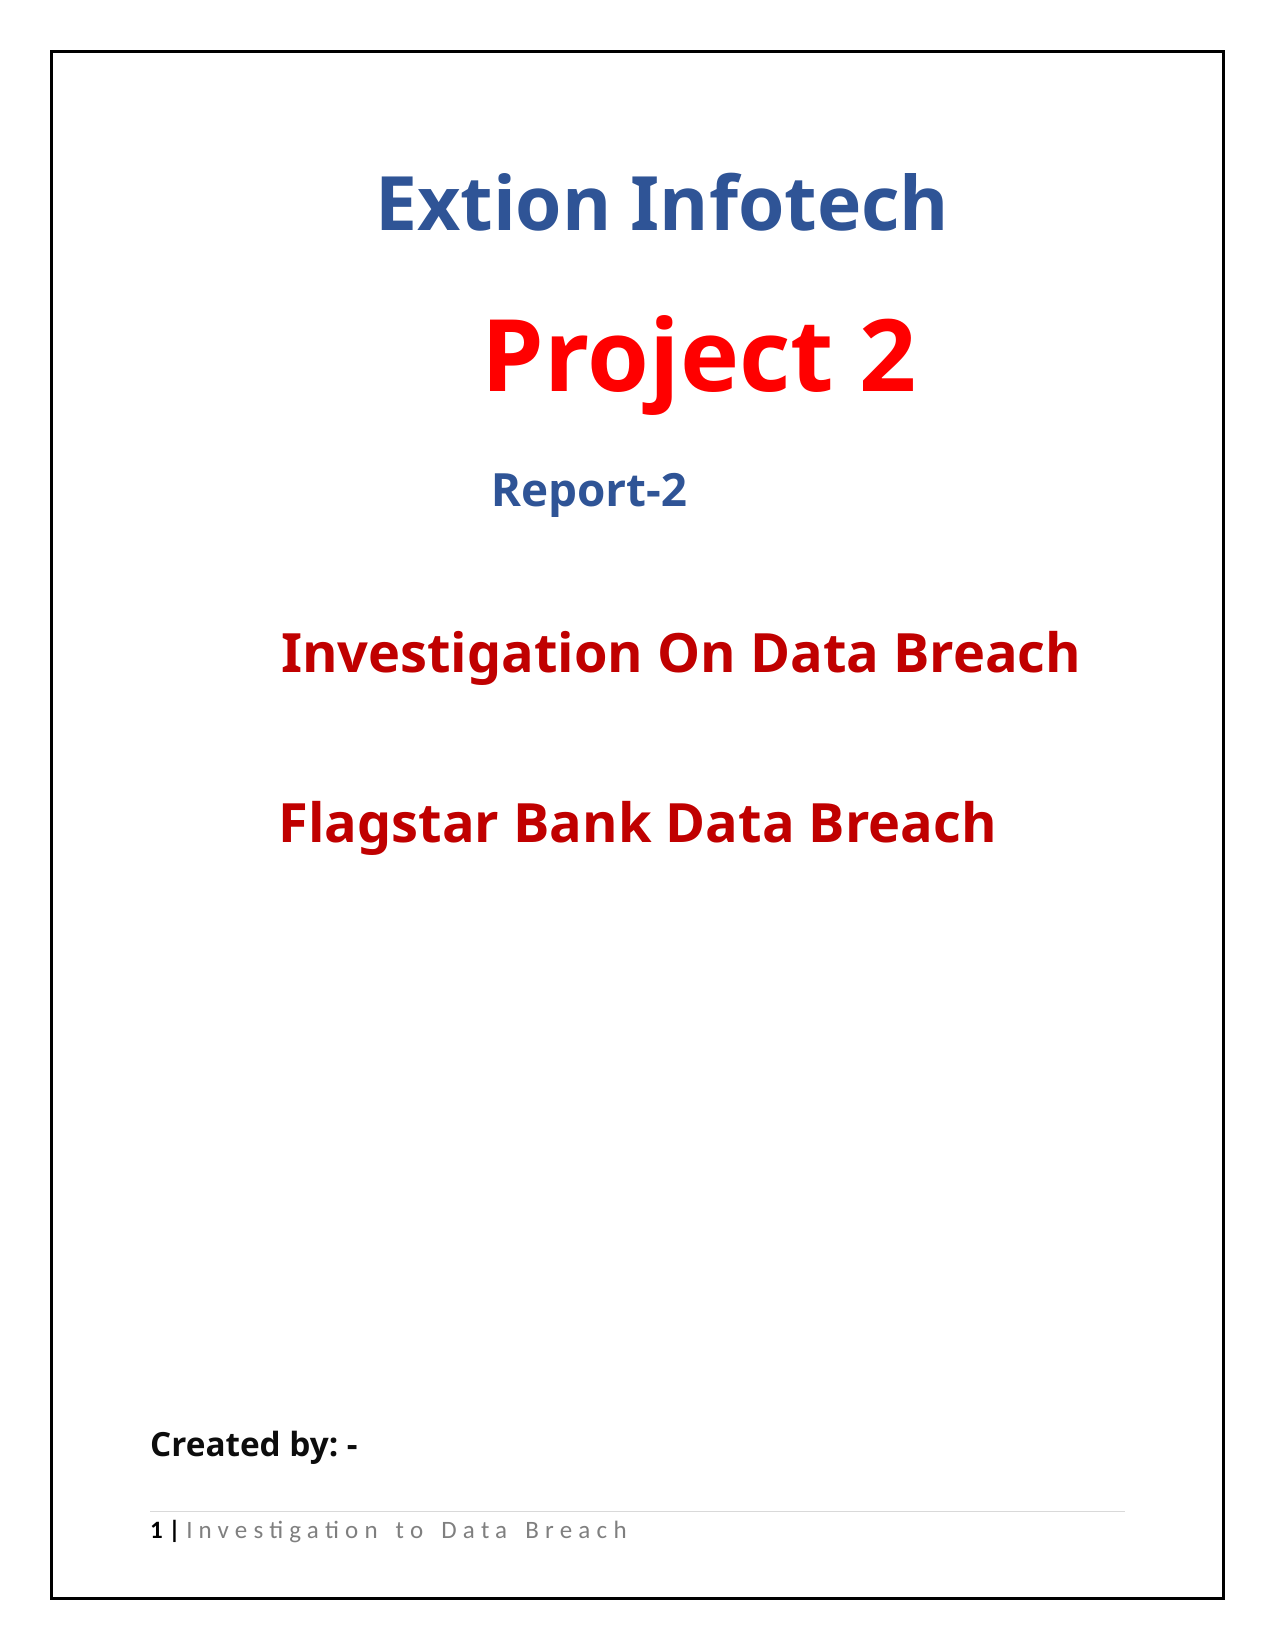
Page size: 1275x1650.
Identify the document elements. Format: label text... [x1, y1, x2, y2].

text Investigation On Data Breach [150, 615, 1125, 688]
text Report-2 [225, 457, 1125, 520]
text Created by: - [150, 1421, 1125, 1466]
text Extion Infotech [150, 150, 1125, 252]
text Project 2 [150, 284, 1125, 420]
text Flagstar Bank Data Breach [150, 785, 1125, 859]
